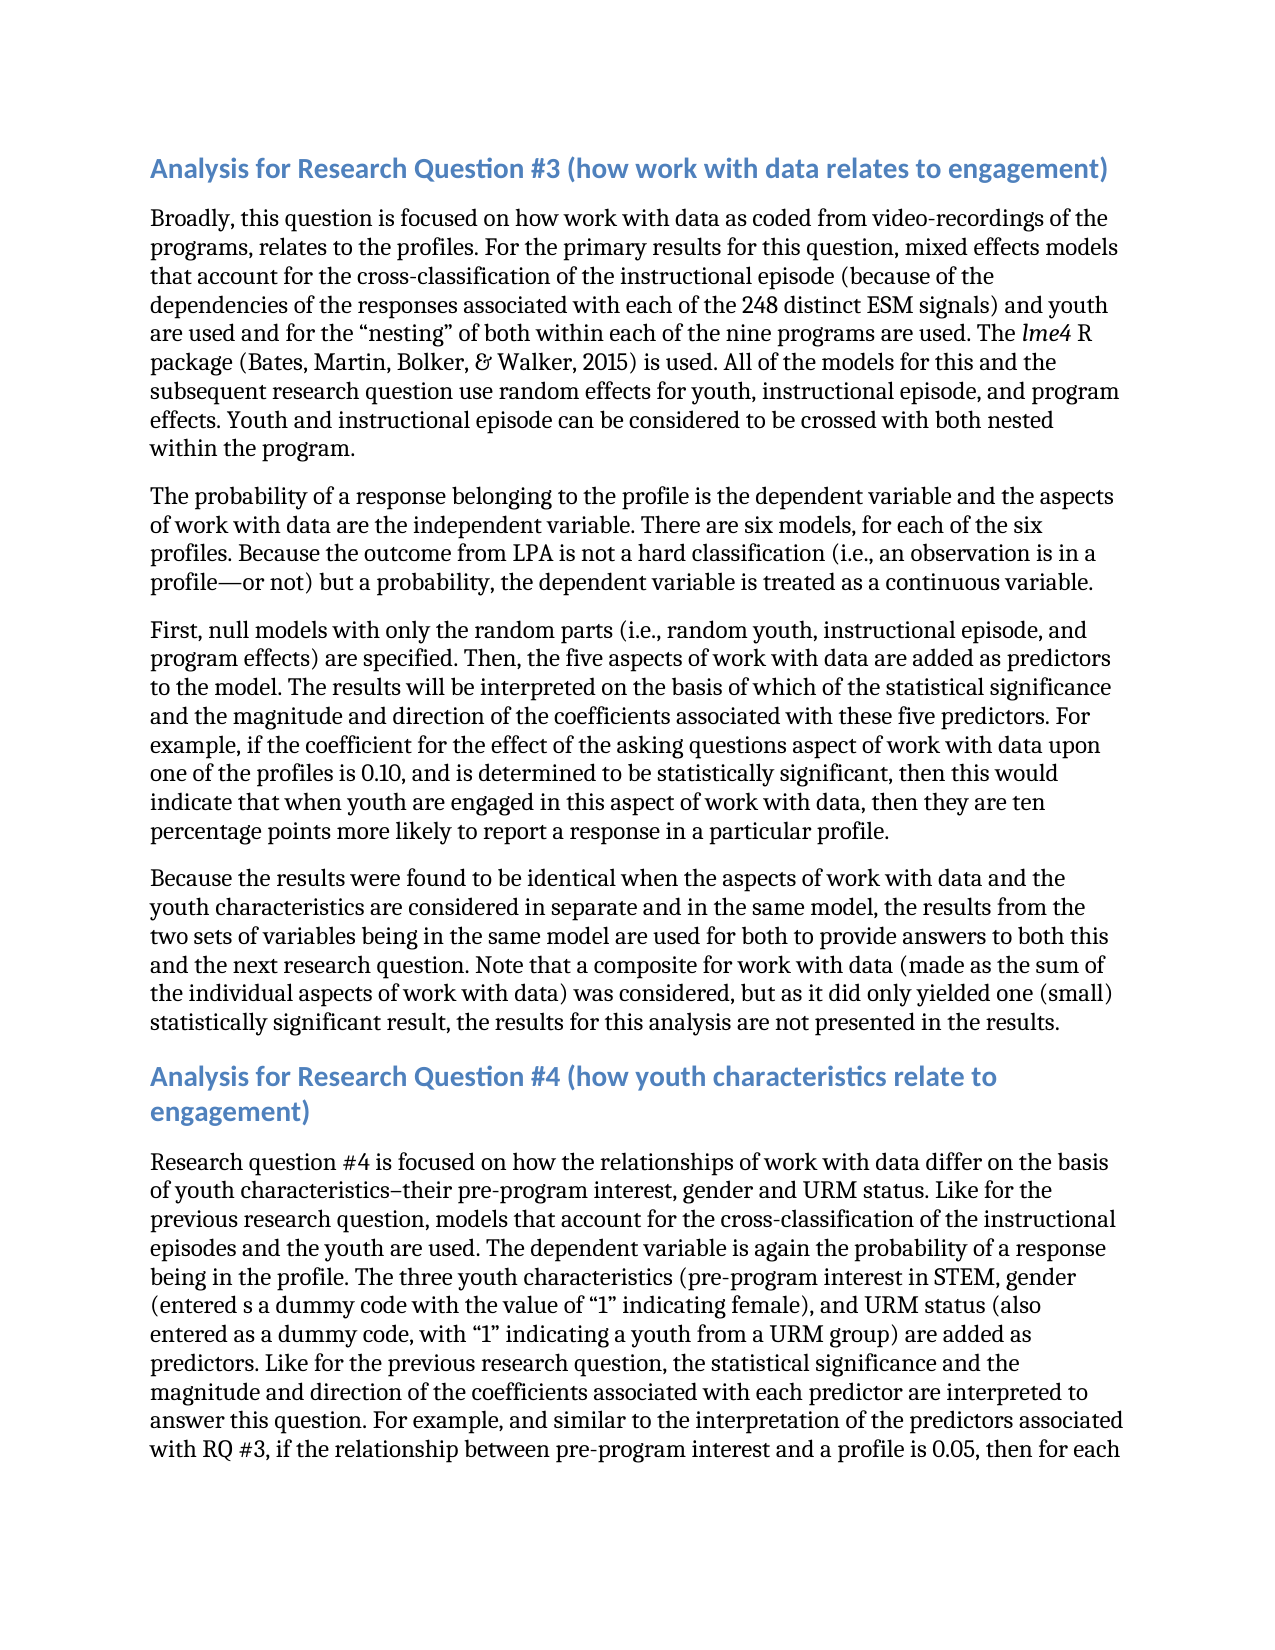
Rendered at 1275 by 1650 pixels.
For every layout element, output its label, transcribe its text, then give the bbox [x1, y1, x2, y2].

text The probability of a response belonging to the profile is the dependent variable and the aspects of work with data are the independent variable. There are six models, for each of the six profiles. Because the outcome from LPA is not a hard classification (i.e., an observation is in a profile—or not) but a probability, the dependent variable is treated as a continuous variable. [150, 482, 1125, 597]
text Because the results were found to be identical when the aspects of work with data and the youth characteristics are considered in separate and in the same model, the results from the two sets of variables being in the same model are used for both to provide answers to both this and the next research question. Note that a composite for work with data (made as the sum of the individual aspects of work with data) was considered, but as it did only yielded one (small) statistically significant result, the results for this analysis are not presented in the results. [150, 864, 1125, 1037]
text Broadly, this question is focused on how work with data as coded from video-recordings of the programs, relates to the profiles. For the primary results for this question, mixed effects models that account for the cross-classification of the instructional episode (because of the dependencies of the responses associated with each of the 248 distinct ESM signals) and youth are used and for the “nesting” of both within each of the nine programs are used. The lme4 R package (Bates, Martin, Bolker, & Walker, 2015) is used. All of the models for this and the subsequent research question use random effects for youth, instructional episode, and program effects. Youth and instructional episode can be considered to be crossed with both nested within the program. [150, 204, 1125, 463]
subtitle Analysis for Research Question #4 (how youth characteristics relate to engagement) [150, 1058, 1125, 1129]
subtitle Analysis for Research Question #3 (how work with data relates to engagement) [150, 150, 1125, 186]
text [150, 1148, 1125, 1464]
text First, null models with only the random parts (i.e., random youth, instructional episode, and program effects) are specified. Then, the five aspects of work with data are added as predictors to the model. The results will be interpreted on the basis of which of the statistical significance and the magnitude and direction of the coefficients associated with these five predictors. For example, if the coefficient for the effect of the asking questions aspect of work with data upon one of the profiles is 0.10, and is determined to be statistically significant, then this would indicate that when youth are engaged in this aspect of work with data, then they are ten percentage points more likely to report a response in a particular profile. [150, 616, 1125, 846]
